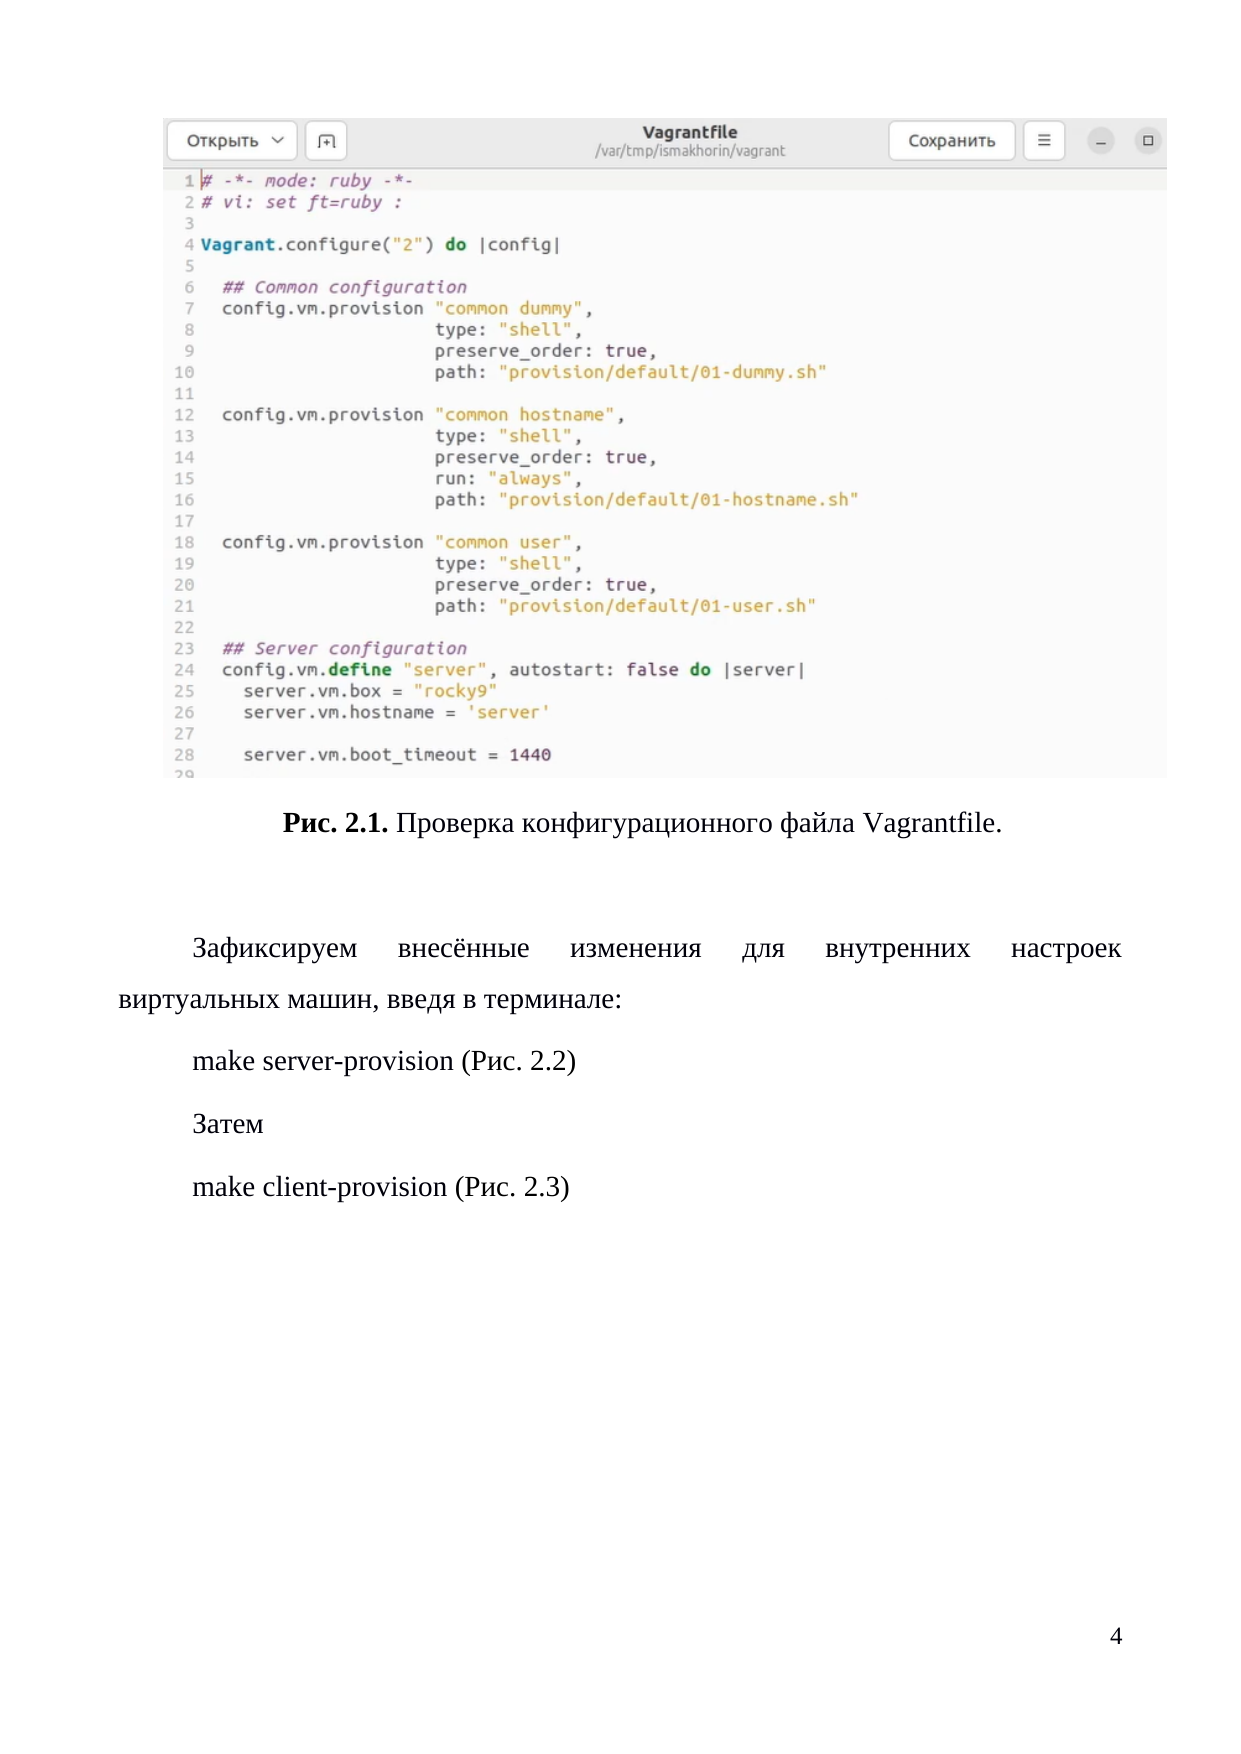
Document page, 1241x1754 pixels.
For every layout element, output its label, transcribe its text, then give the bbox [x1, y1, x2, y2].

text make server-provision (Рис. 2.2) [118, 1043, 1122, 1077]
picture [163, 118, 1167, 778]
text make client-provision (Рис. 2.3) [118, 1169, 1122, 1203]
text Зафиксируем внесённые изменения для внутренних настроек виртуальных машин, введя в терминале: [118, 930, 1122, 1014]
text Рис. 2.1. Проверка конфигурационного файла Vagrantfile. [118, 805, 1122, 838]
text Затем [118, 1106, 1122, 1140]
